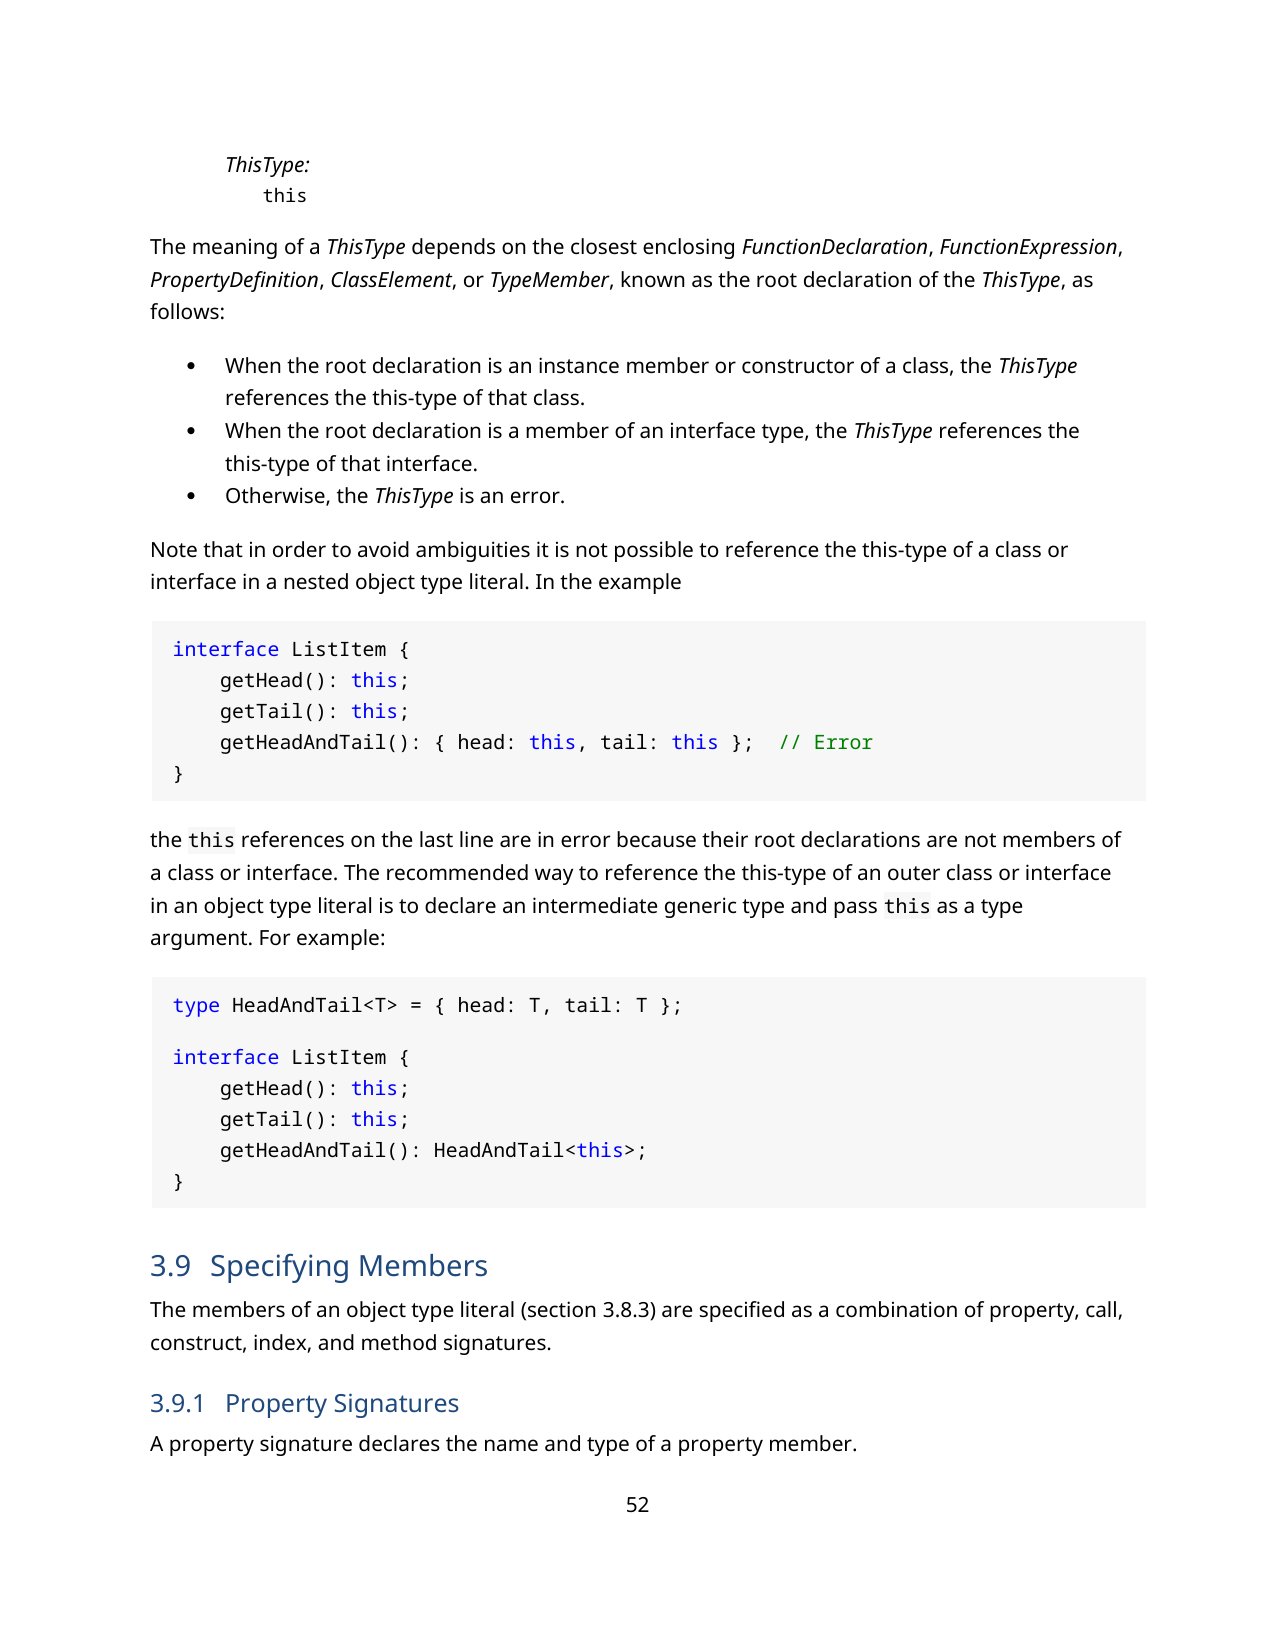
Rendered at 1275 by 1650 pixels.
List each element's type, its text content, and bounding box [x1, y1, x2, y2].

text interface ListItem { getHead(): this; getTail(): this; getHeadAndTail(): HeadAndTail<this>; } [164, 1028, 1133, 1196]
text interface ListItem { getHead(): this; getTail(): this; getHeadAndTail(): { head: this, tail: this }; // Error } [164, 633, 1133, 788]
subtitle Property Signatures [150, 1386, 1125, 1420]
text the this references on the last line are in error because their root declarations are not members of a class or interface. The recommended way to reference the this-type of an outer class or interface in an object type literal is to declare an intermediate generic type and pass this as a type argument. For example: [150, 826, 1125, 952]
text ThisType: this [225, 150, 1125, 208]
list When the root declaration is a member of an interface type, the ThisType references the this-type of that interface. [187, 416, 1125, 477]
text A property signature declares the name and type of a property member. [150, 1429, 1125, 1457]
text type HeadAndTail<T> = { head: T, tail: T }; [164, 989, 1133, 1018]
text The members of an object type literal (section 3.8.3) are specified as a combination of property, call, construct, index, and method signatures. [150, 1296, 1125, 1357]
subtitle Specifying Members [150, 1246, 1125, 1285]
text The meaning of a ThisType depends on the closest enclosing FunctionDeclaration, FunctionExpression, PropertyDefinition, ClassElement, or TypeMember, known as the root declaration of the ThisType, as follows: [150, 232, 1125, 326]
list When the root declaration is an instance member or constructor of a class, the ThisType references the this-type of that class. [187, 351, 1125, 412]
text Note that in order to avoid ambiguities it is not possible to reference the this-type of a class or interface in a nested object type literal. In the example [150, 535, 1125, 596]
list Otherwise, the ThisType is an error. [187, 481, 1125, 510]
